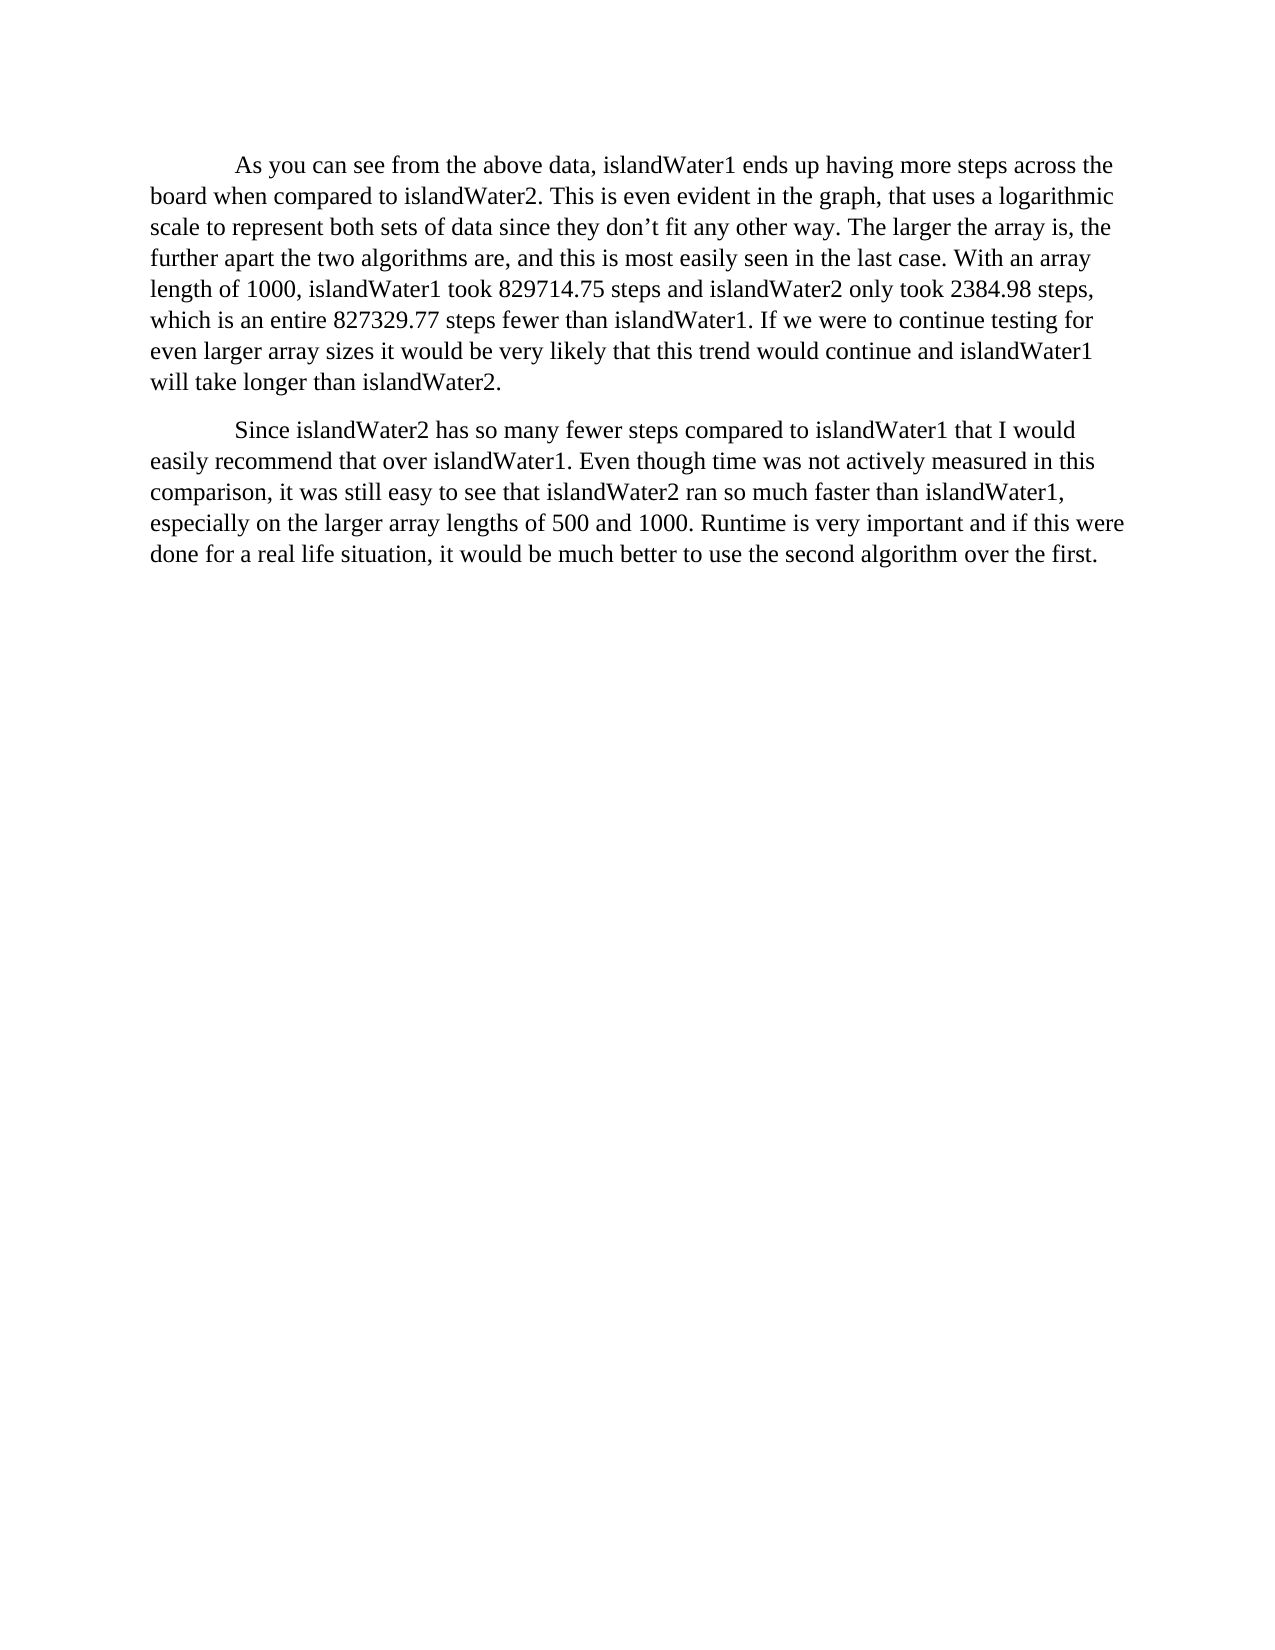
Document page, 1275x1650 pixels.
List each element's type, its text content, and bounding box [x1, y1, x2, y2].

text As you can see from the above data, islandWater1 ends up having more steps across the board when compared to islandWater2. This is even evident in the graph, that uses a logarithmic scale to represent both sets of data since they don’t fit any other way. The larger the array is, the further apart the two algorithms are, and this is most easily seen in the last case. With an array length of 1000, islandWater1 took 829714.75 steps and islandWater2 only took 2384.98 steps, which is an entire 827329.77 steps fewer than islandWater1. If we were to continue testing for even larger array sizes it would be very likely that this trend would continue and islandWater1 will take longer than islandWater2. [150, 150, 1125, 396]
text Since islandWater2 has so many fewer steps compared to islandWater1 that I would easily recommend that over islandWater1. Even though time was not actively measured in this comparison, it was still easy to see that islandWater2 ran so much faster than islandWater1, especially on the larger array lengths of 500 and 1000. Runtime is very important and if this were done for a real life situation, it would be much better to use the second algorithm over the first. [150, 415, 1125, 568]
